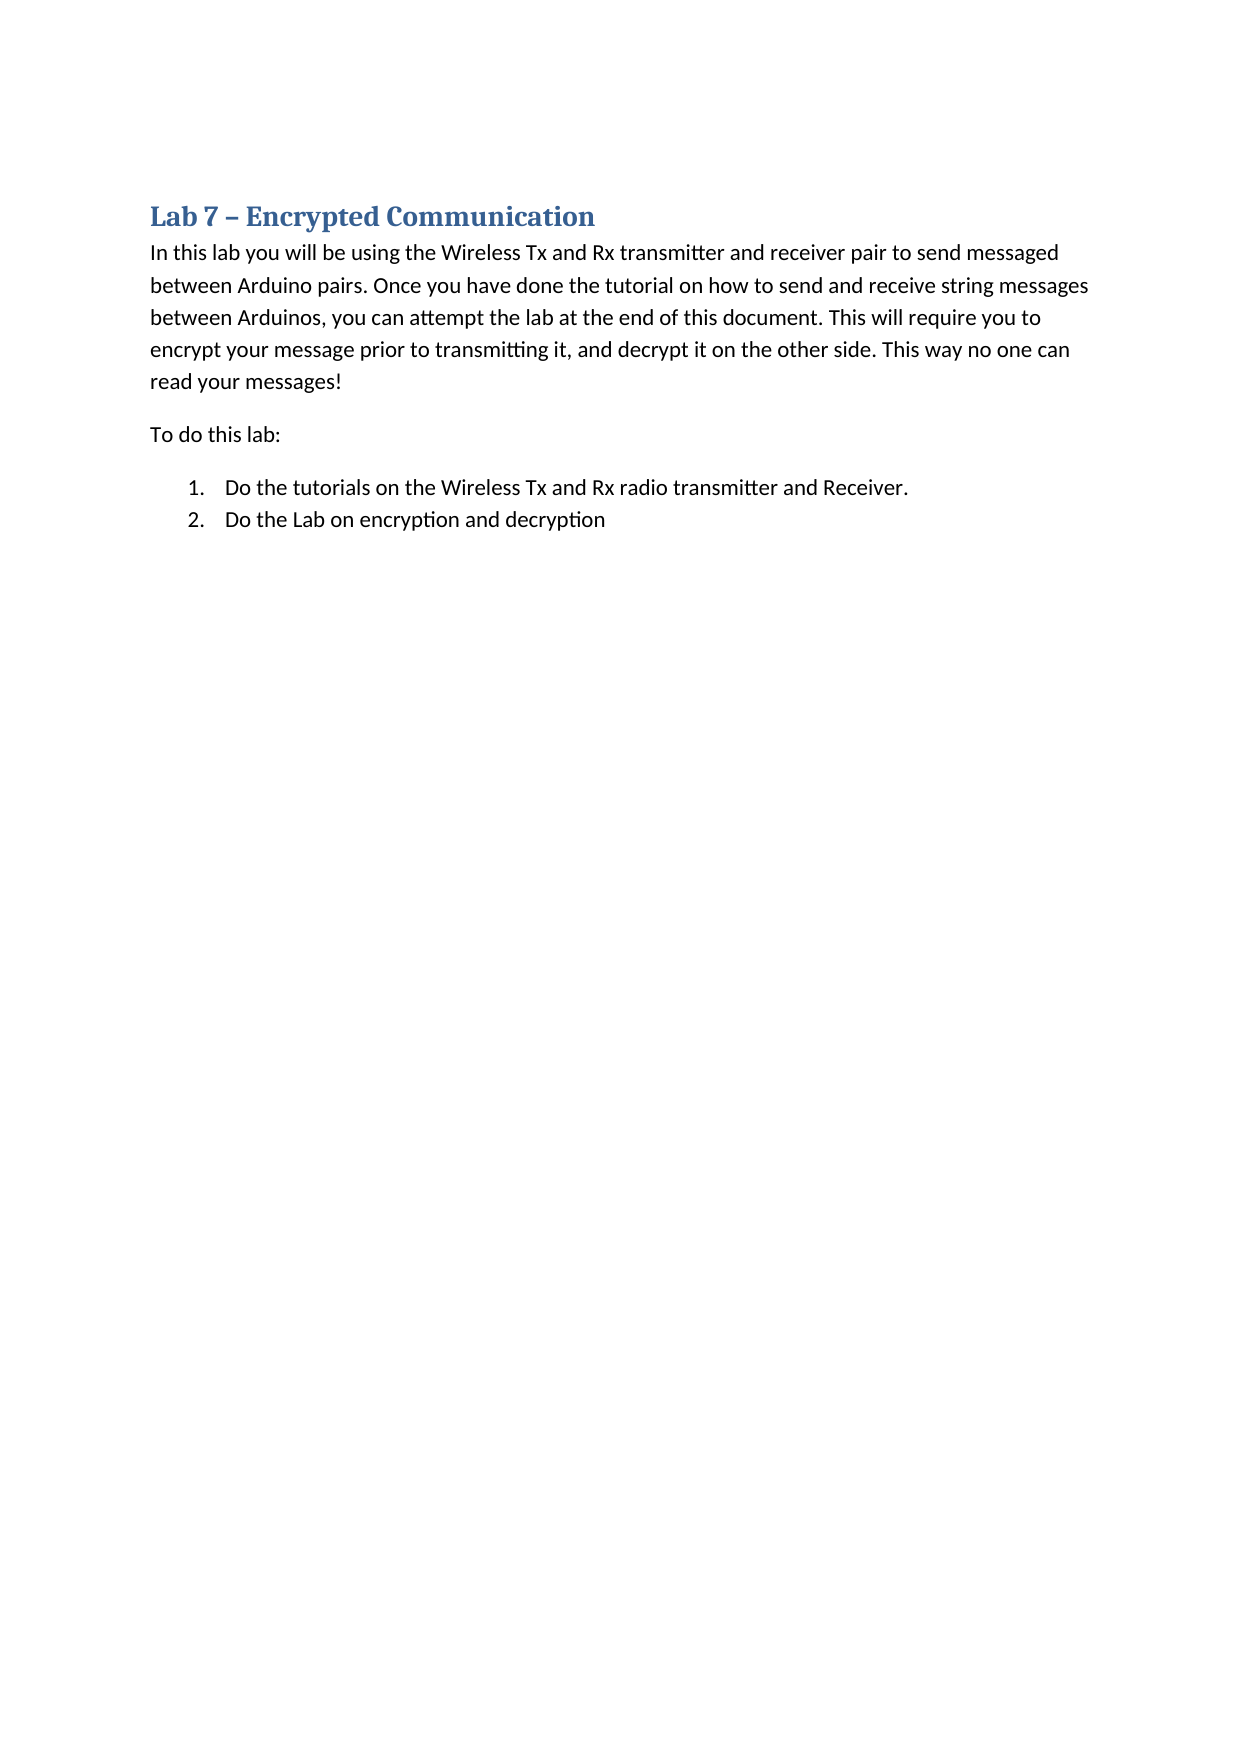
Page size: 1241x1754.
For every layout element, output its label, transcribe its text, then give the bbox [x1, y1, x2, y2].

subtitle Lab 7 – Encrypted Communication [150, 200, 1090, 233]
text In this lab you will be using the Wireless Tx and Rx transmitter and receiver pair to send messaged between Arduino pairs. Once you have done the tutorial on how to send and receive string messages between Arduinos, you can attempt the lab at the end of this document. This will require you to encrypt your message prior to transmitting it, and decrypt it on the other side. This way no one can read your messages! [150, 238, 1090, 395]
text To do this lab: [150, 420, 1090, 448]
list Do the tutorials on the Wireless Tx and Rx radio transmitter and Receiver. [187, 473, 1090, 501]
list Do the Lab on encryption and decryption [187, 506, 1090, 533]
